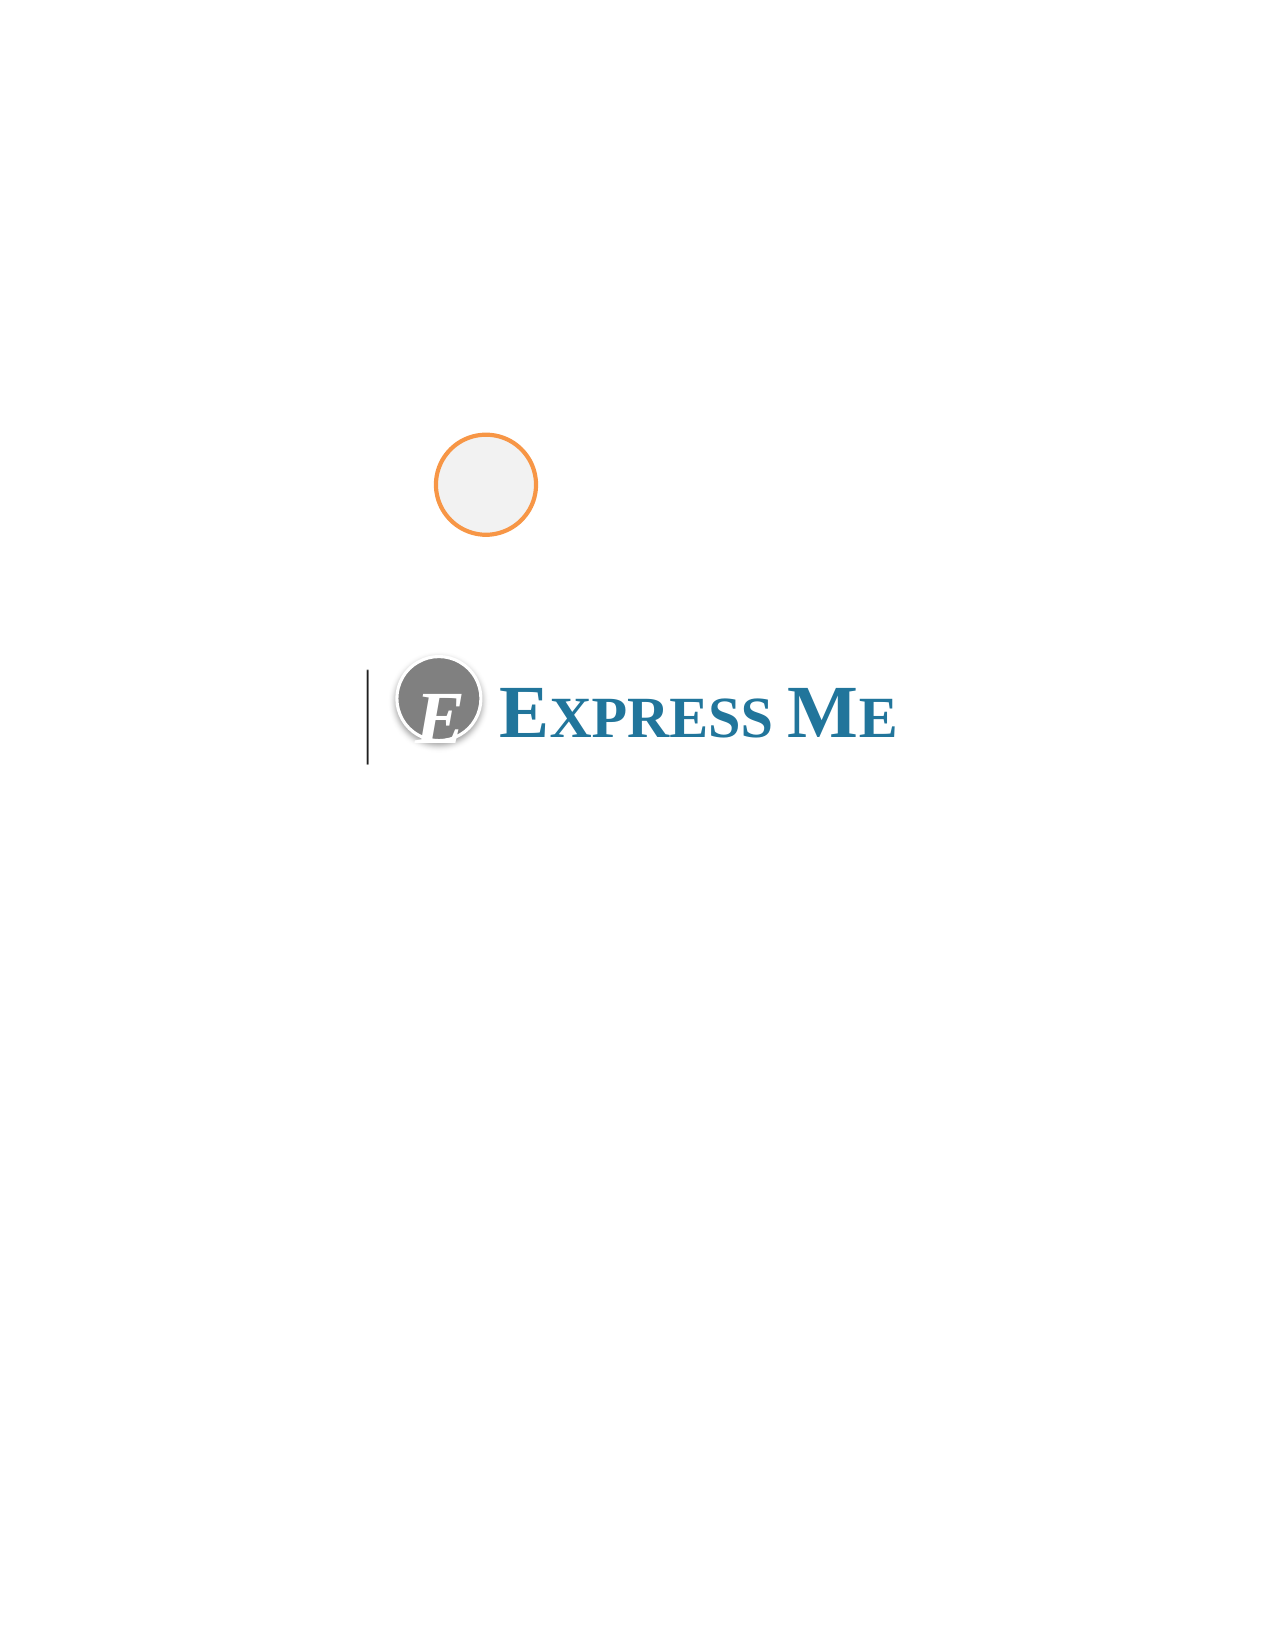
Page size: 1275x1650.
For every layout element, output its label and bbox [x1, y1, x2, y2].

picture [364, 667, 372, 768]
